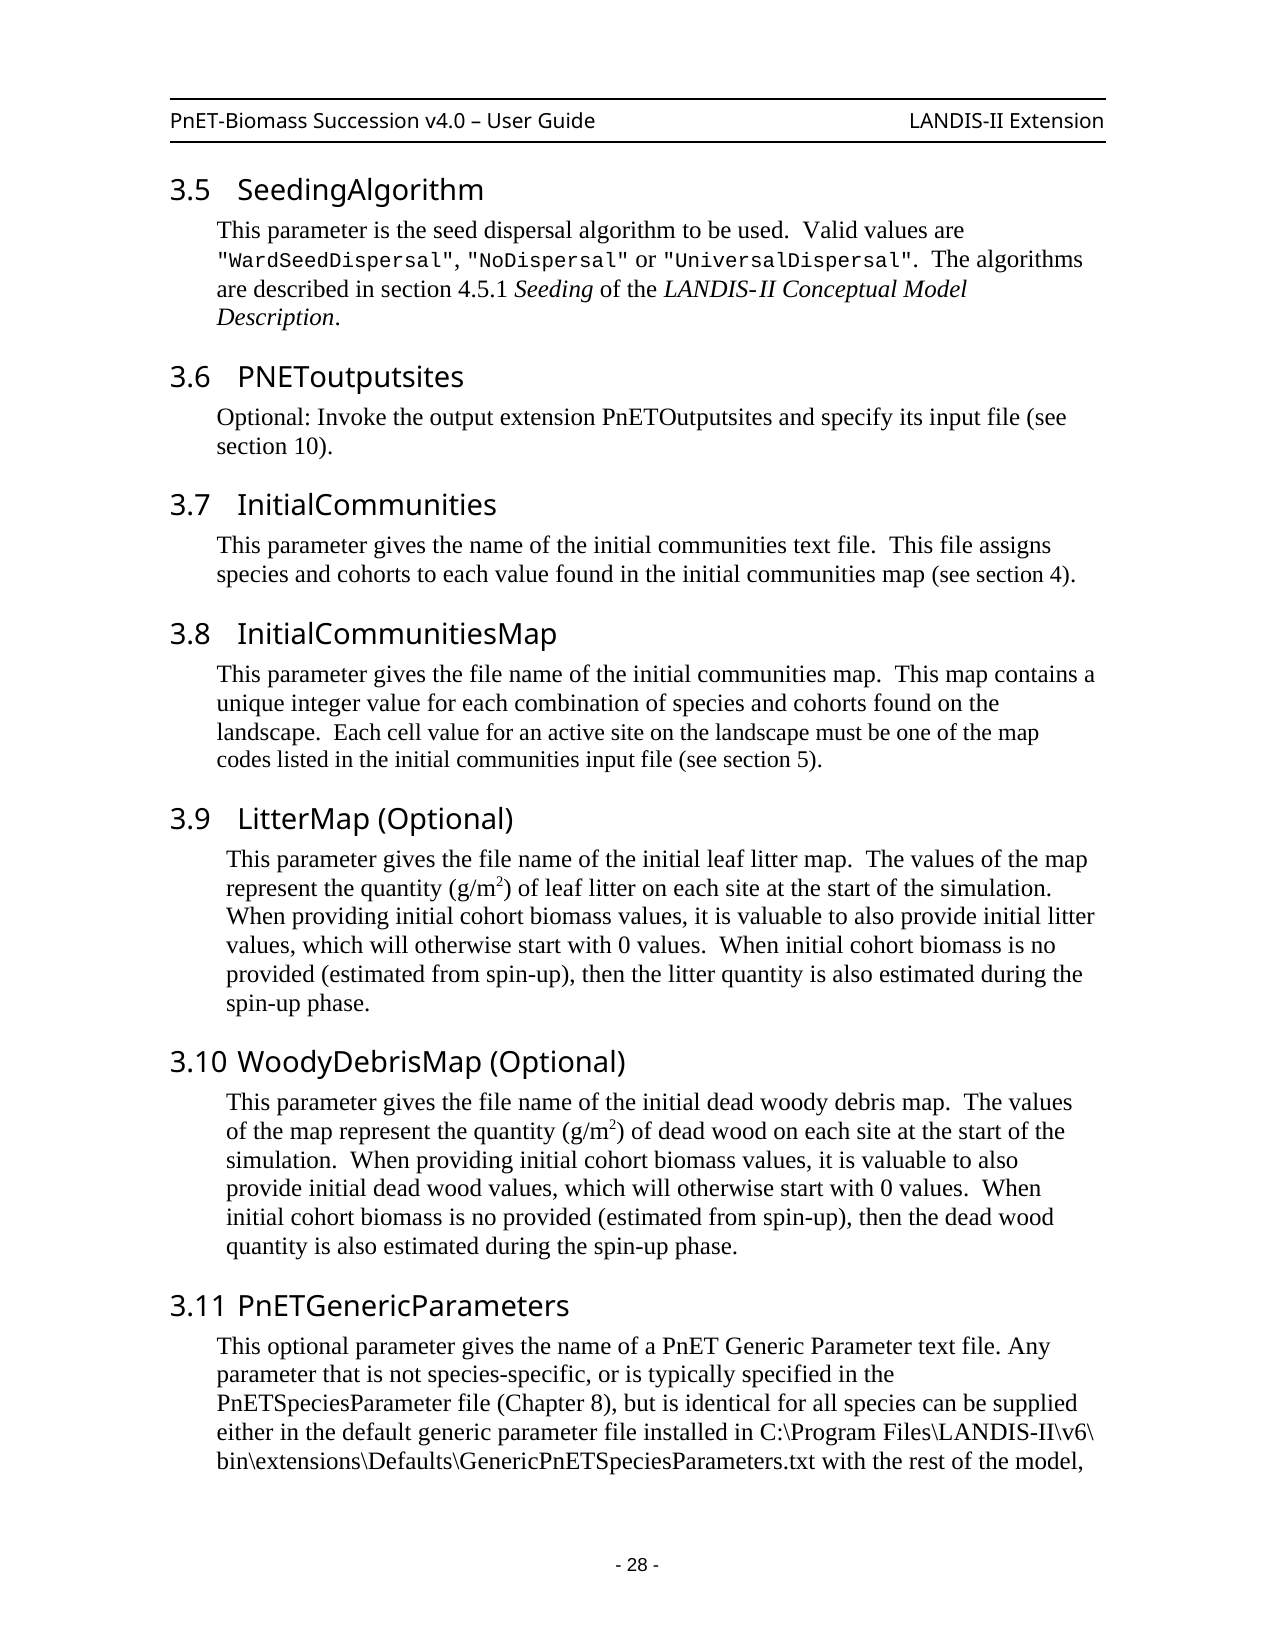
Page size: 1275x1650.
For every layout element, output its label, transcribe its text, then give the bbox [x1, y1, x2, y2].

subtitle InitialCommunities [169, 485, 1106, 524]
text This parameter gives the file name of the initial leaf litter map. The values of the map represent the quantity (g/m2) of leaf litter on each site at the start of the simulation. When providing initial cohort biomass values, it is valuable to also provide initial litter values, which will otherwise start with 0 values. When initial cohort biomass is no provided (estimated from spin-up), then the litter quantity is also estimated during the spin-up phase. [226, 844, 1098, 1016]
subtitle InitialCommunitiesMap [169, 613, 1106, 653]
subtitle SeedingAlgorithm [169, 169, 1106, 209]
text This parameter is the seed dispersal algorithm to be used. Valid values are "WardSeedDispersal", "NoDispersal" or "UniversalDispersal". The algorithms are described in section 4.5.1 Seeding of the LANDIS-II Conceptual Model Description. [216, 215, 1098, 331]
subtitle WoodyDebrisMap (Optional) [169, 1041, 1106, 1081]
text This parameter gives the file name of the initial communities map. This map contains a unique integer value for each combination of species and cohorts found on the landscape. Each cell value for an active site on the landscape must be one of the map codes listed in the initial communities input file (see section 5). [216, 659, 1098, 773]
subtitle LitterMap (Optional) [169, 798, 1106, 838]
text Optional: Invoke the output extension PnETOutputsites and specify its input file (see section 10). [216, 402, 1098, 460]
text This parameter gives the name of the initial communities text file. This file assigns species and cohorts to each value found in the initial communities map (see section 4). [216, 531, 1098, 588]
text This parameter gives the file name of the initial dead woody debris map. The values of the map represent the quantity (g/m2) of dead wood on each site at the start of the simulation. When providing initial cohort biomass values, it is valuable to also provide initial dead wood values, which will otherwise start with 0 values. When initial cohort biomass is no provided (estimated from spin-up), then the dead wood quantity is also estimated during the spin-up phase. [226, 1087, 1098, 1260]
subtitle PNEToutputsites [169, 356, 1106, 396]
subtitle PnETGenericParameters [169, 1285, 1106, 1324]
